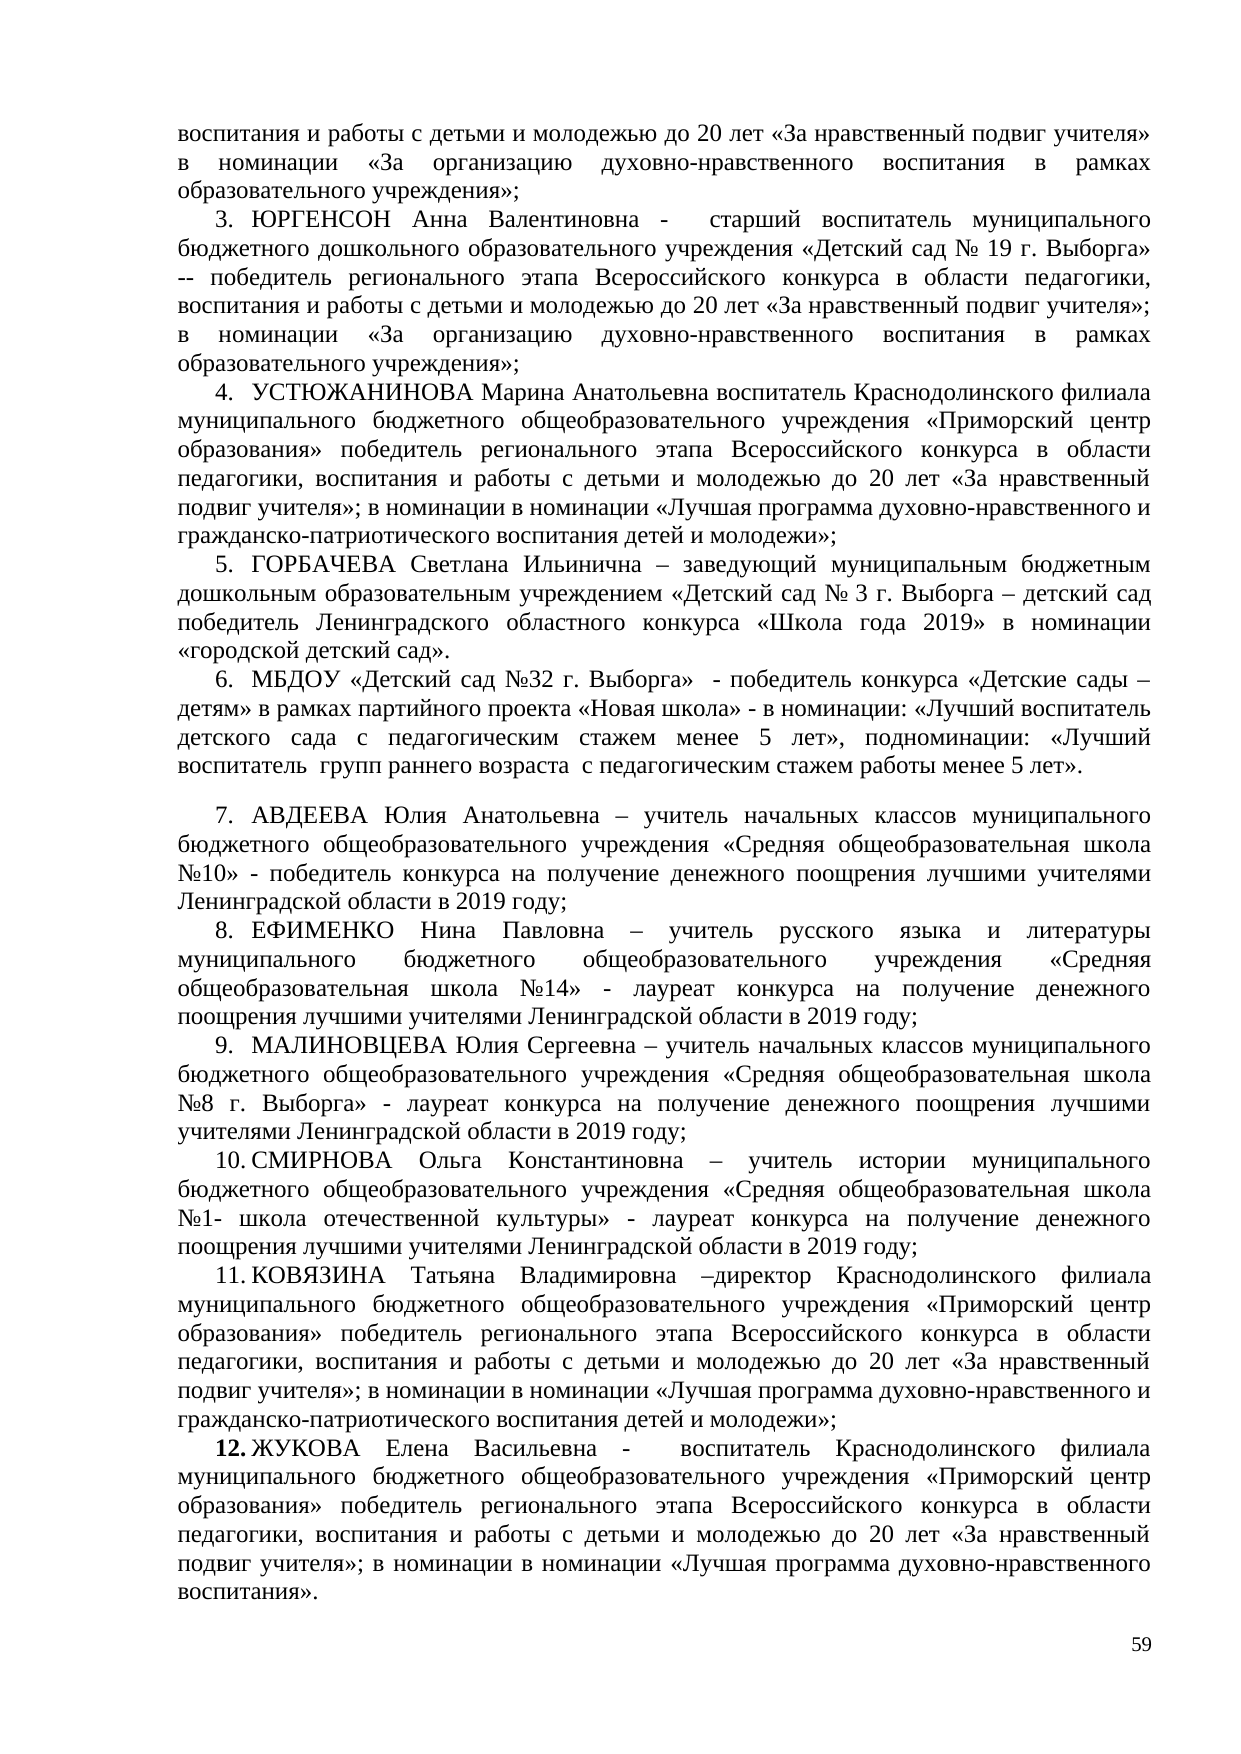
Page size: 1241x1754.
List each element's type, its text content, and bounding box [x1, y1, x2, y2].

list СМИРНОВА Ольга Константиновна – учитель истории муниципального бюджетного общеобразовательного учреждения «Средняя общеобразовательная школа №1- школа отечественной культуры» - лауреат конкурса на получение денежного поощрения лучшими учителями Ленинградской области в 2019 году; [177, 1145, 1152, 1260]
list ГОРБАЧЕВА Светлана Ильинична – заведующий муниципальным бюджетным дошкольным образовательным учреждением «Детский сад № 3 г. Выборга – детский сад победитель Ленинградского областного конкурса «Школа года 2019» в номинации «городской детский сад». [177, 549, 1152, 664]
list ЖУКОВА Елена Васильевна - воспитатель Краснодолинского филиала муниципального бюджетного общеобразовательного учреждения «Приморский центр образования» победитель регионального этапа Всероссийского конкурса в области педагогики, воспитания и работы с детьми и молодежью до 20 лет «За нравственный подвиг учителя»; в номинации в номинации «Лучшая программа духовно-нравственного воспитания». [177, 1433, 1152, 1605]
list УСТЮЖАНИНОВА Марина Анатольевна воспитатель Краснодолинского филиала муниципального бюджетного общеобразовательного учреждения «Приморский центр образования» победитель регионального этапа Всероссийского конкурса в области педагогики, воспитания и работы с детьми и молодежью до 20 лет «За нравственный подвиг учителя»; в номинации в номинации «Лучшая программа духовно-нравственного и гражданско-патриотического воспитания детей и молодежи»; [177, 377, 1152, 549]
list КОВЯЗИНА Татьяна Владимировна –директор Краснодолинского филиала муниципального бюджетного общеобразовательного учреждения «Приморский центр образования» победитель регионального этапа Всероссийского конкурса в области педагогики, воспитания и работы с детьми и молодежью до 20 лет «За нравственный подвиг учителя»; в номинации в номинации «Лучшая программа духовно-нравственного и гражданско-патриотического воспитания детей и молодежи»; [177, 1260, 1152, 1433]
list МАЛИНОВЦЕВА Юлия Сергеевна – учитель начальных классов муниципального бюджетного общеобразовательного учреждения «Средняя общеобразовательная школа №8 г. Выборга» - лауреат конкурса на получение денежного поощрения лучшими учителями Ленинградской области в 2019 году; [177, 1030, 1152, 1145]
list ЮРГЕНСОН Анна Валентиновна - старший воспитатель муниципального бюджетного дошкольного образовательного учреждения «Детский сад № 19 г. Выборга» -- победитель регионального этапа Всероссийского конкурса в области педагогики, воспитания и работы с детьми и молодежью до 20 лет «За нравственный подвиг учителя»; в номинации «За организацию духовно-нравственного воспитания в рамках образовательного учреждения»; [177, 204, 1152, 377]
list МБДОУ «Детский сад №32 г. Выборга» - победитель конкурса «Детские сады – детям» в рамках партийного проекта «Новая школа» - в номинации: «Лучший воспитатель детского сада с педагогическим стажем менее 5 лет», подноминации: «Лучший воспитатель групп раннего возраста с педагогическим стажем работы менее 5 лет». [177, 664, 1152, 779]
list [177, 118, 1152, 204]
list АВДЕЕВА Юлия Анатольевна – учитель начальных классов муниципального бюджетного общеобразовательного учреждения «Средняя общеобразовательная школа №10» - победитель конкурса на получение денежного поощрения лучшими учителями Ленинградской области в 2019 году; [177, 800, 1152, 915]
list ЕФИМЕНКО Нина Павловна – учитель русского языка и литературы муниципального бюджетного общеобразовательного учреждения «Средняя общеобразовательная школа №14» - лауреат конкурса на получение денежного поощрения лучшими учителями Ленинградской области в 2019 году; [177, 915, 1152, 1030]
